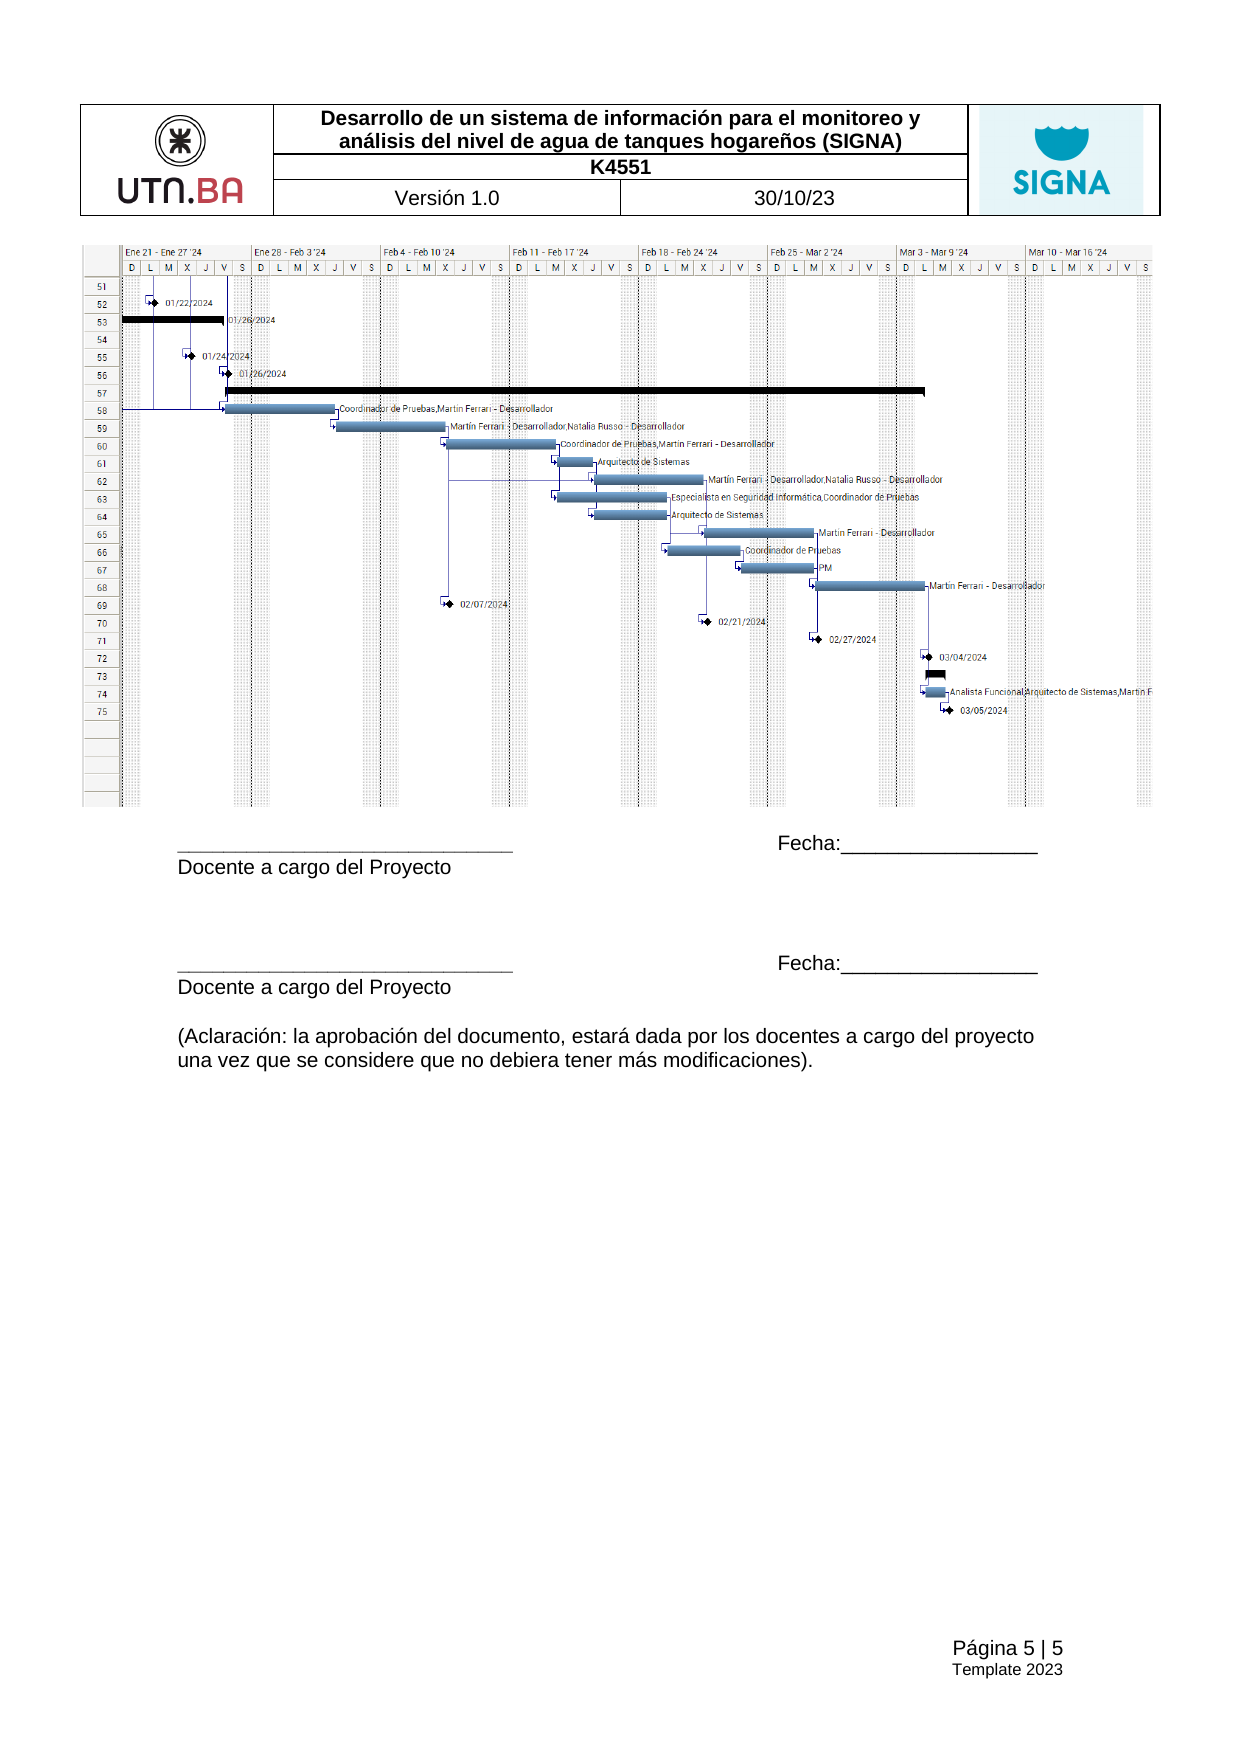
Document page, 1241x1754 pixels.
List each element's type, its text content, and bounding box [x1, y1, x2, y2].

text _____________________________ Fecha:_________________ Docente a cargo del Proyecto [177, 951, 1063, 998]
text (Aclaración: la aprobación del documento, estará dada por los docentes a cargo del proyecto una vez que se considere que no debiera tener más modificaciones). [177, 1023, 1063, 1071]
picture [81, 245, 1153, 807]
text _____________________________ Fecha:_________________ Docente a cargo del Proyecto [177, 831, 1063, 879]
picture [107, 111, 247, 209]
picture [979, 105, 1144, 215]
